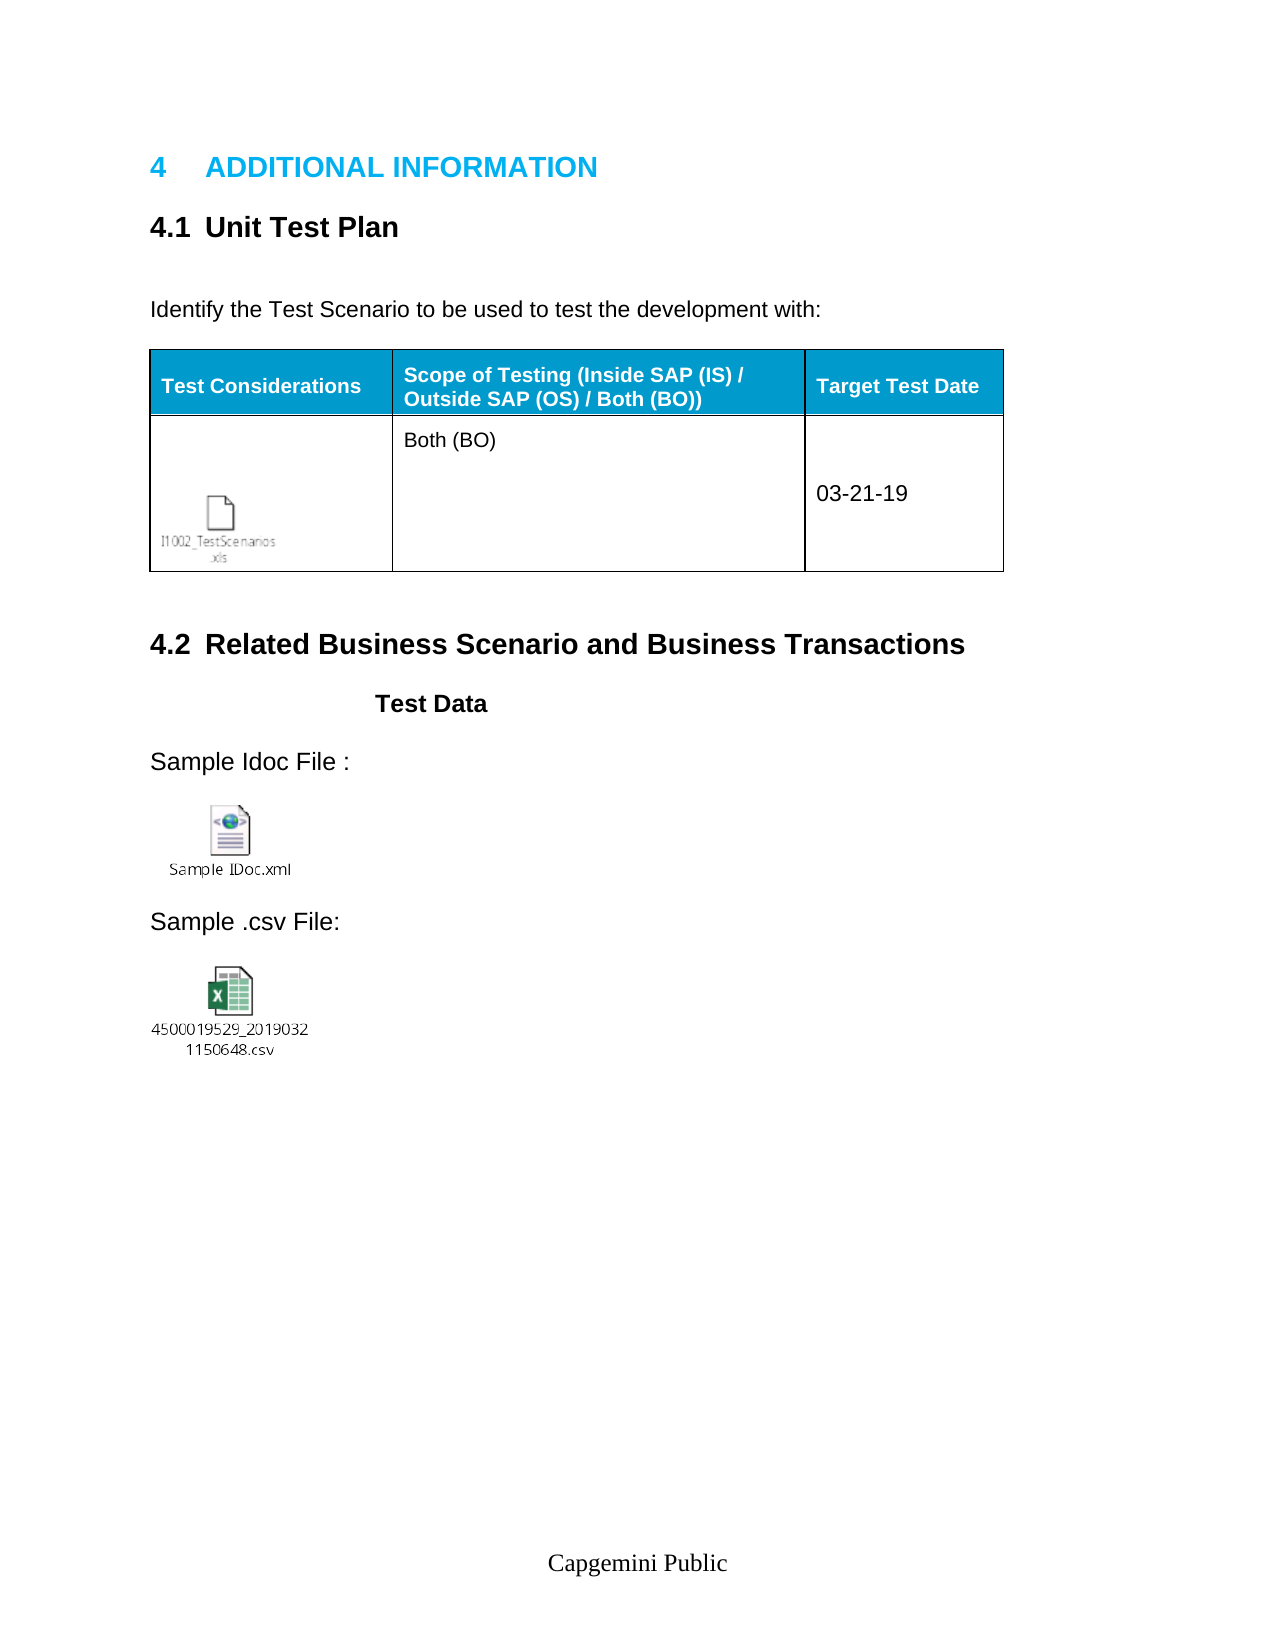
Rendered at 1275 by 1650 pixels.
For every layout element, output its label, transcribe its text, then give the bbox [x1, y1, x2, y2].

table_header Scope of Testing (Inside SAP (IS) / Outside SAP (OS) / Both (BO)) [393, 350, 804, 414]
text Identify the Test Scenario to be used to test the development with: [150, 296, 1125, 322]
table_header Test Considerations [151, 350, 392, 414]
table_cell Both (BO) [393, 416, 804, 571]
subtitle Related Business Scenario and Business Transactions [150, 627, 1125, 660]
table_cell 03-21-19 [806, 416, 1003, 571]
subtitle ADDITIONAL INFORMATION [150, 150, 1125, 183]
text Sample Idoc File : [150, 747, 1125, 775]
table_cell [151, 416, 392, 571]
table_header Target Test Date [806, 350, 1003, 414]
subtitle Unit Test Plan [150, 210, 1125, 243]
text Sample .csv File: [150, 907, 1125, 936]
text Test Data [300, 689, 1125, 718]
